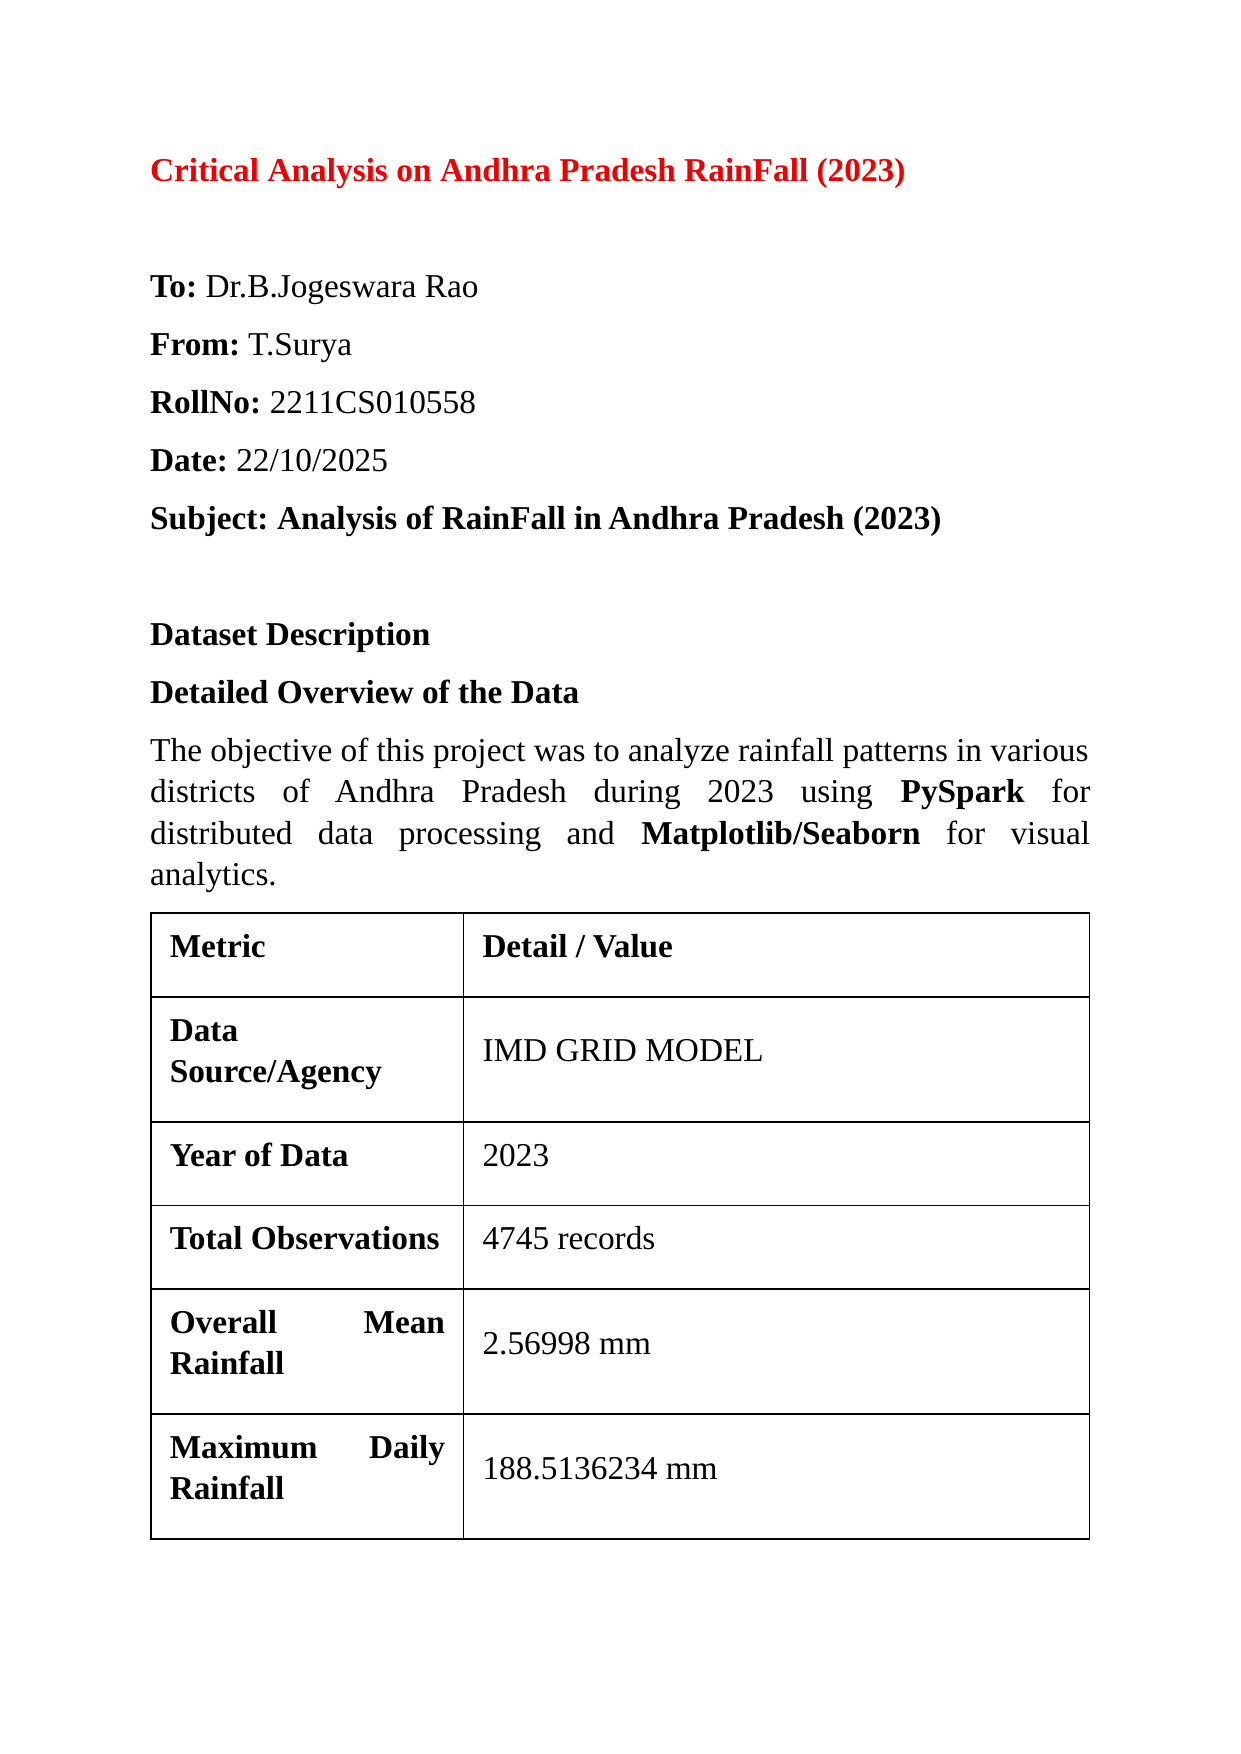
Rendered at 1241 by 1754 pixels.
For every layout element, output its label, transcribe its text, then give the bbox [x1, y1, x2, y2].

table_cell IMD GRID MODEL [464, 998, 1089, 1121]
table_cell Overall Mean Rainfall [152, 1290, 463, 1413]
text Subject: Analysis of RainFall in Andhra Pradesh (2023) [150, 498, 1090, 536]
text Dataset Description [150, 614, 1090, 652]
table_cell 4745 records [464, 1206, 1089, 1288]
table_header Metric [152, 914, 463, 996]
table_cell Maximum Daily Rainfall [152, 1415, 463, 1538]
table_cell 2023 [464, 1123, 1089, 1204]
text Date: 22/10/2025 [150, 440, 1090, 478]
text Critical Analysis on Andhra Pradesh RainFall (2023) [150, 150, 1090, 188]
table_cell 2.56998 mm [464, 1290, 1089, 1413]
text From: T.Surya [150, 324, 1090, 362]
table_cell Data Source/Agency [152, 998, 463, 1121]
table_cell Year of Data [152, 1123, 463, 1204]
text Detailed Overview of the Data [150, 672, 1090, 711]
table_cell 188.5136234 mm [464, 1415, 1089, 1538]
table_cell Total Observations [152, 1206, 463, 1288]
table_header Detail / Value [464, 914, 1089, 996]
text RollNo: 2211CS010558 [150, 382, 1090, 420]
text To: Dr.B.Jogeswara Rao [150, 266, 1090, 304]
text The objective of this project was to analyze rainfall patterns in various districts of Andhra Pradesh during 2023 using PySpark for distributed data processing and Matplotlib/Seaborn for visual analytics. [150, 730, 1090, 893]
